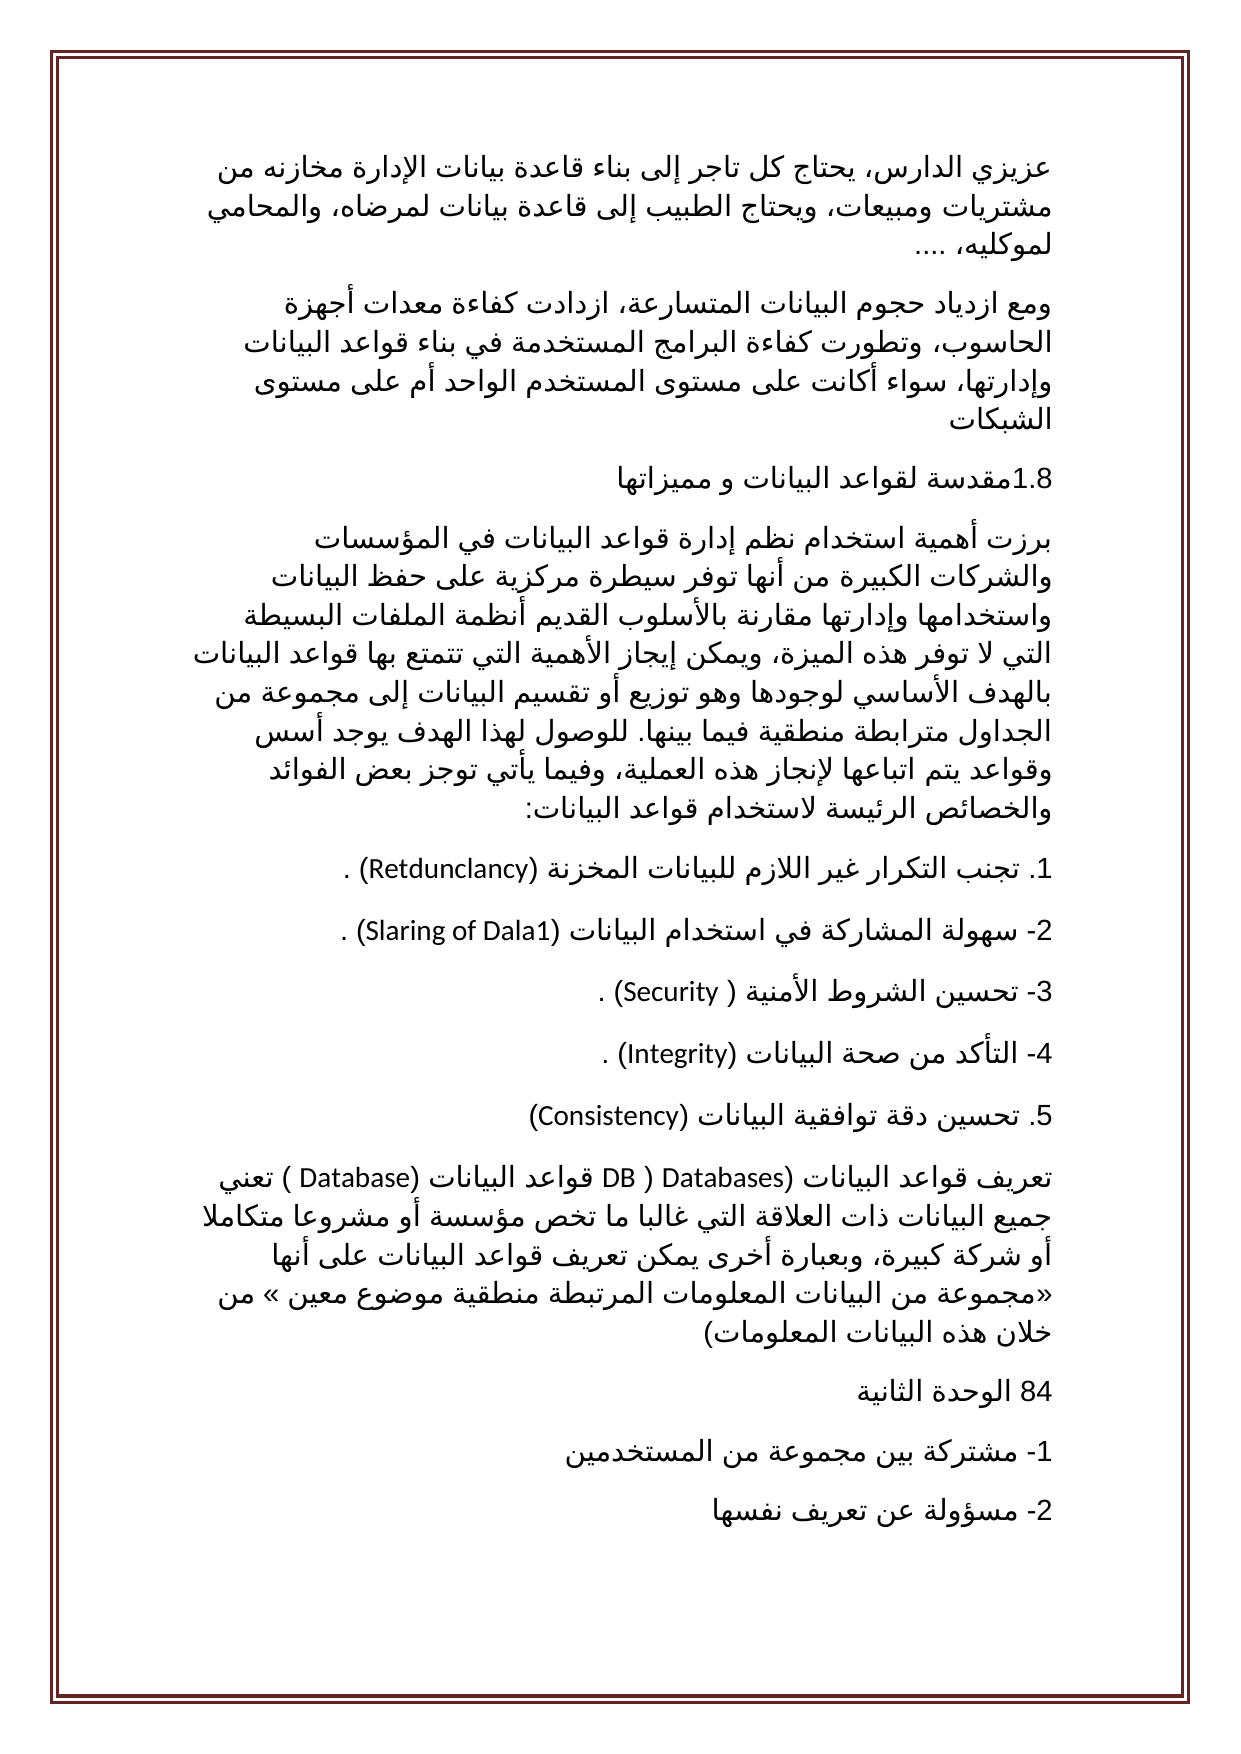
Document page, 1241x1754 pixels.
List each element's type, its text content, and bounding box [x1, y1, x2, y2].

text 1- مشتركة بين مجموعة من المستخدمين [187, 1434, 1053, 1467]
text 2- مسؤولة عن تعریف نفسها [187, 1493, 1053, 1527]
text تعریف قواعد البيانات (Databases ( DB قواعد البيانات (Database ) تعني جميع البيانات ذات العلاقة التي غالبا ما تخص مؤسسة أو مشروعا متكاملا أو شركة كبيرة، وبعبارة أخرى يمكن تعريف قواعد البيانات على أنها «مجموعة من البيانات المعلومات المرتبطة منطقية موضوع معين » من خلان هذه البيانات المعلومات) [187, 1159, 1053, 1349]
text ومع ازدياد حجوم البيانات المتسارعة، ازدادت كفاءة معدات أجهزة الحاسوب، وتطورت كفاءة البرامج المستخدمة في بناء قواعد البيانات وإدارتها، سواء أكانت على مستوى المستخدم الواحد أم على مستوى الشبكات [187, 286, 1053, 436]
text 5. تحسين دقة توافقية البيانات (Consistency) [187, 1097, 1053, 1133]
text 3- تحسين الشروط الأمنية ( Security) . [187, 973, 1053, 1009]
text 1.8مقدسة لقواعد البيانات و مميزاتها [187, 461, 1053, 495]
text 84 الوحدة الثانية [187, 1374, 1053, 1408]
text 4- التأكد من صحة البيانات (Integrity) . [187, 1035, 1053, 1071]
text 2- سهولة المشاركة في استخدام البيانات (Slaring of Dala1) . [187, 912, 1053, 947]
text عزيزي الدارس، يحتاج كل تاجر إلى بناء قاعدة بيانات الإدارة مخازنه من مشتريات ومبيعات، ويحتاج الطبيب إلى قاعدة بيانات لمرضاه، والمحامي لموكليه، .... [187, 150, 1053, 261]
text 1. تجنب التكرار غير اللازم للبيانات المخزنة (Retdunclancy) . [187, 850, 1053, 886]
text برزت أهمية استخدام نظم إدارة قواعد البيانات في المؤسسات والشركات الكبيرة من أنها توفر سيطرة مركزية على حفظ البيانات واستخدامها وإدارتها مقارنة بالأسلوب القديم أنظمة الملفات البسيطة التي لا توفر هذه الميزة، ويمكن إيجاز الأهمية التي تتمتع بها قواعد البيانات بالهدف الأساسي لوجودها وهو توزيع أو تقسيم البيانات إلى مجموعة من الجداول مترابطة منطقية فيما بينها. للوصول لهذا الهدف يوجد أسس وقواعد يتم اتباعها لإنجاز هذه العملية، وفيما يأتي توجز بعض الفوائد والخصائص الرئيسة لاستخدام قواعد البيانات: [187, 521, 1053, 824]
